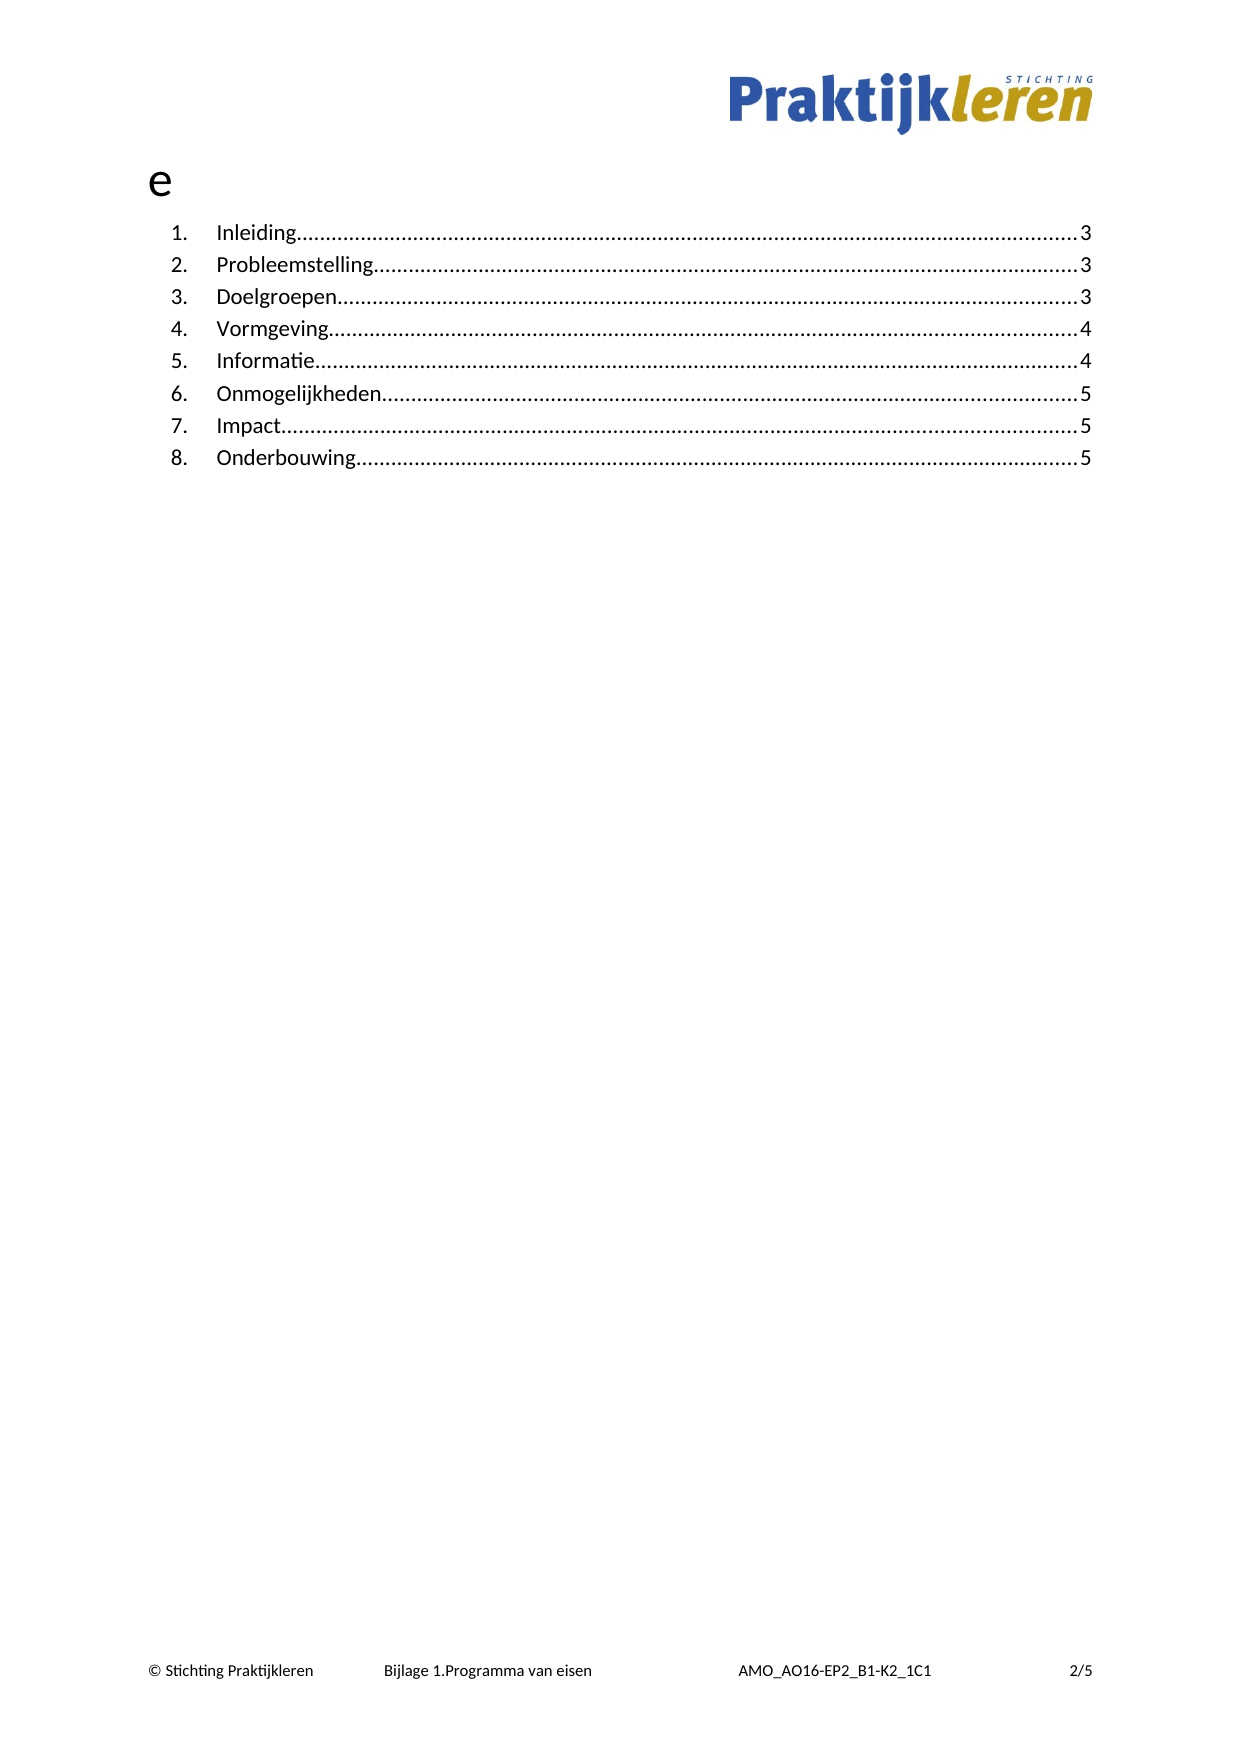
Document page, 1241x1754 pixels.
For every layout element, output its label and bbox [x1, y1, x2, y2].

picture [730, 73, 1093, 135]
